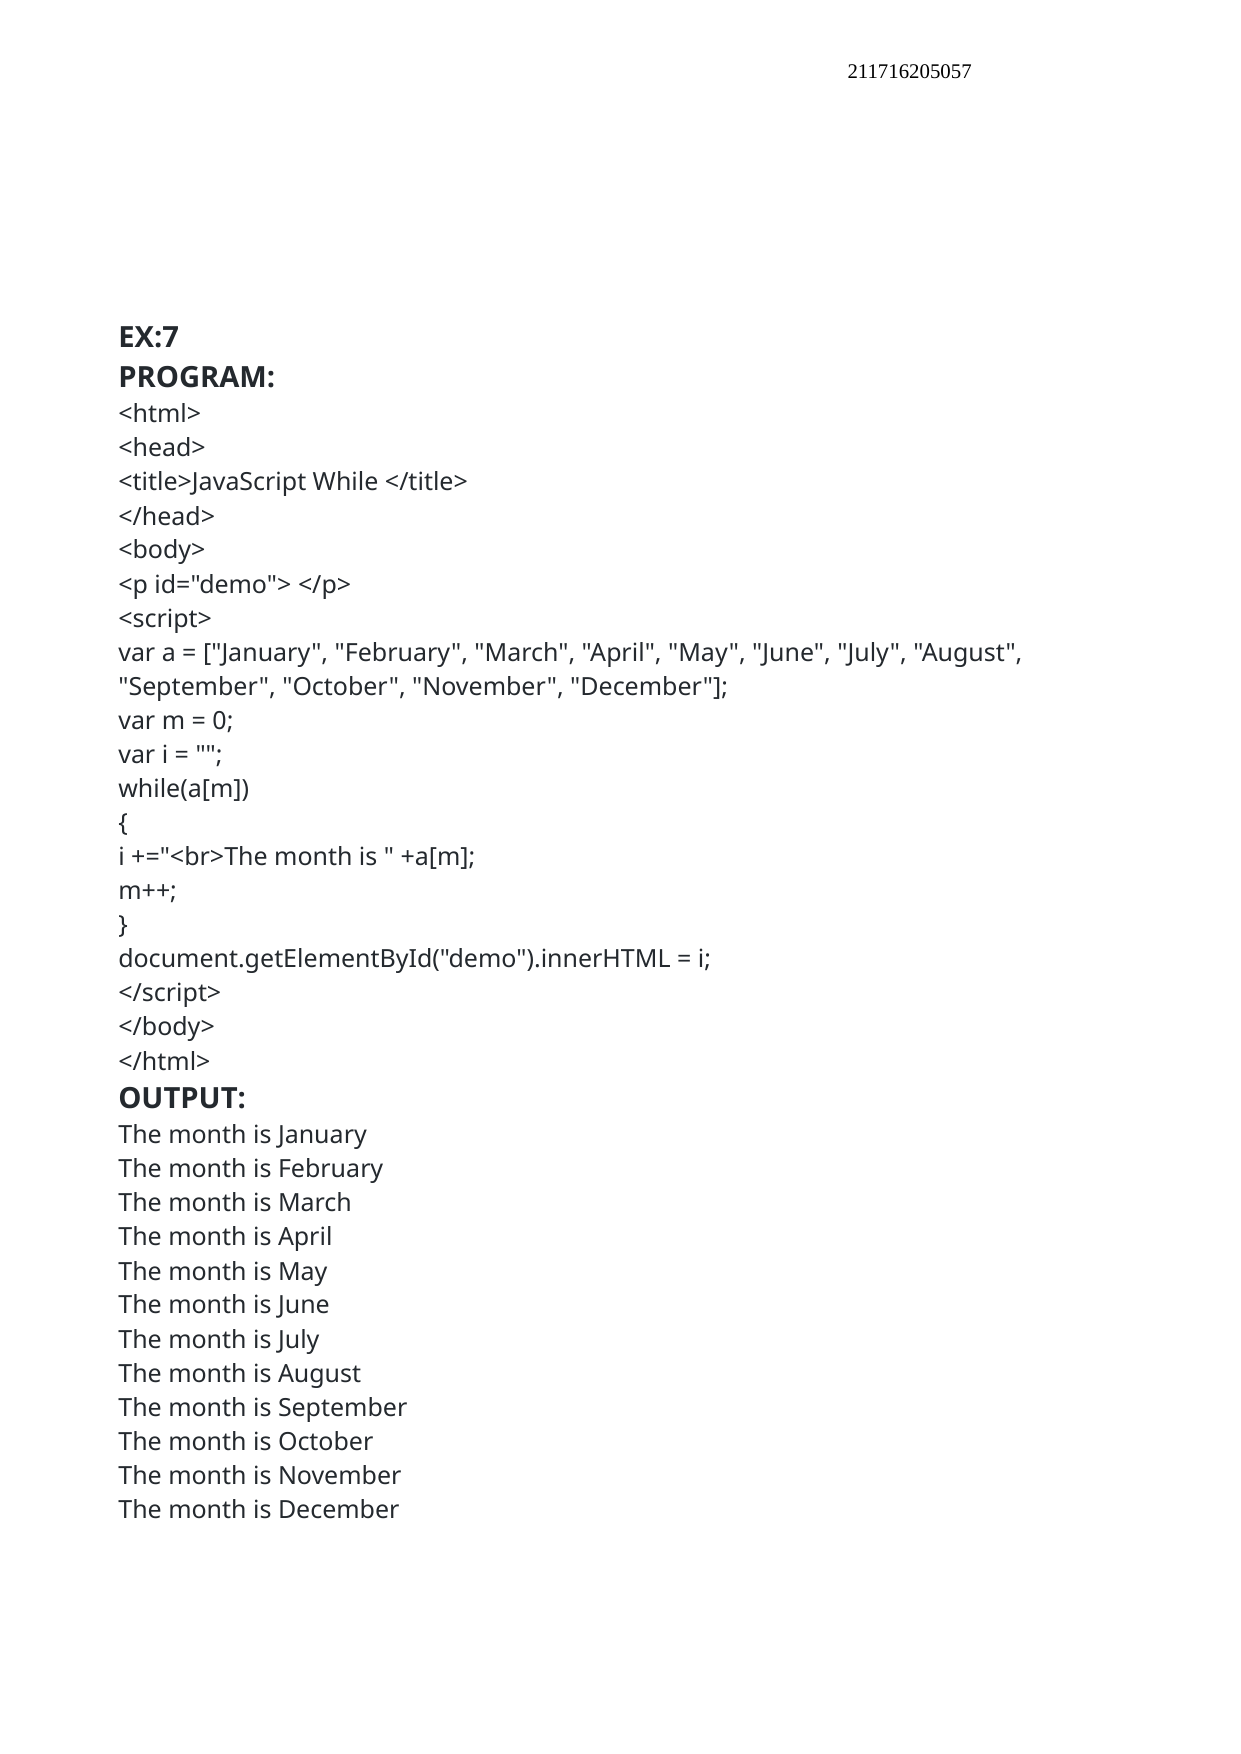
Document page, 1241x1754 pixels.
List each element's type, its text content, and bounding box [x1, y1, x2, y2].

text PROGRAM: [118, 356, 1122, 396]
text <body> [118, 532, 1122, 566]
text </html> [118, 1043, 1122, 1077]
text EX:7 [118, 317, 1122, 356]
text The month is January The month is February The month is March The month is April The month is May The month is June The month is July The month is August The month is September The month is October The month is November The month is December [118, 1117, 1122, 1526]
text var i = ""; [118, 737, 1122, 771]
text <title>JavaScript While </title> [118, 464, 1122, 498]
text </head> [118, 498, 1122, 532]
text var a = ["January", "February", "March", "April", "May", "June", "July", "August", "September", "October", "November", "December"]; [118, 634, 1122, 702]
text <head> [118, 430, 1122, 464]
text </body> [118, 1009, 1122, 1043]
text { [118, 805, 1122, 839]
text <p id="demo"> </p> [118, 566, 1122, 600]
text var m = 0; [118, 702, 1122, 737]
text i +="<br>The month is " +a[m]; [118, 839, 1122, 873]
text while(a[m]) [118, 771, 1122, 805]
text </script> [118, 975, 1122, 1009]
text <script> [118, 600, 1122, 634]
text <html> [118, 396, 1122, 430]
text document.getElementById("demo").innerHTML = i; [118, 941, 1122, 975]
text m++; [118, 873, 1122, 907]
text } [118, 907, 1122, 941]
text OUTPUT: [118, 1077, 1122, 1117]
